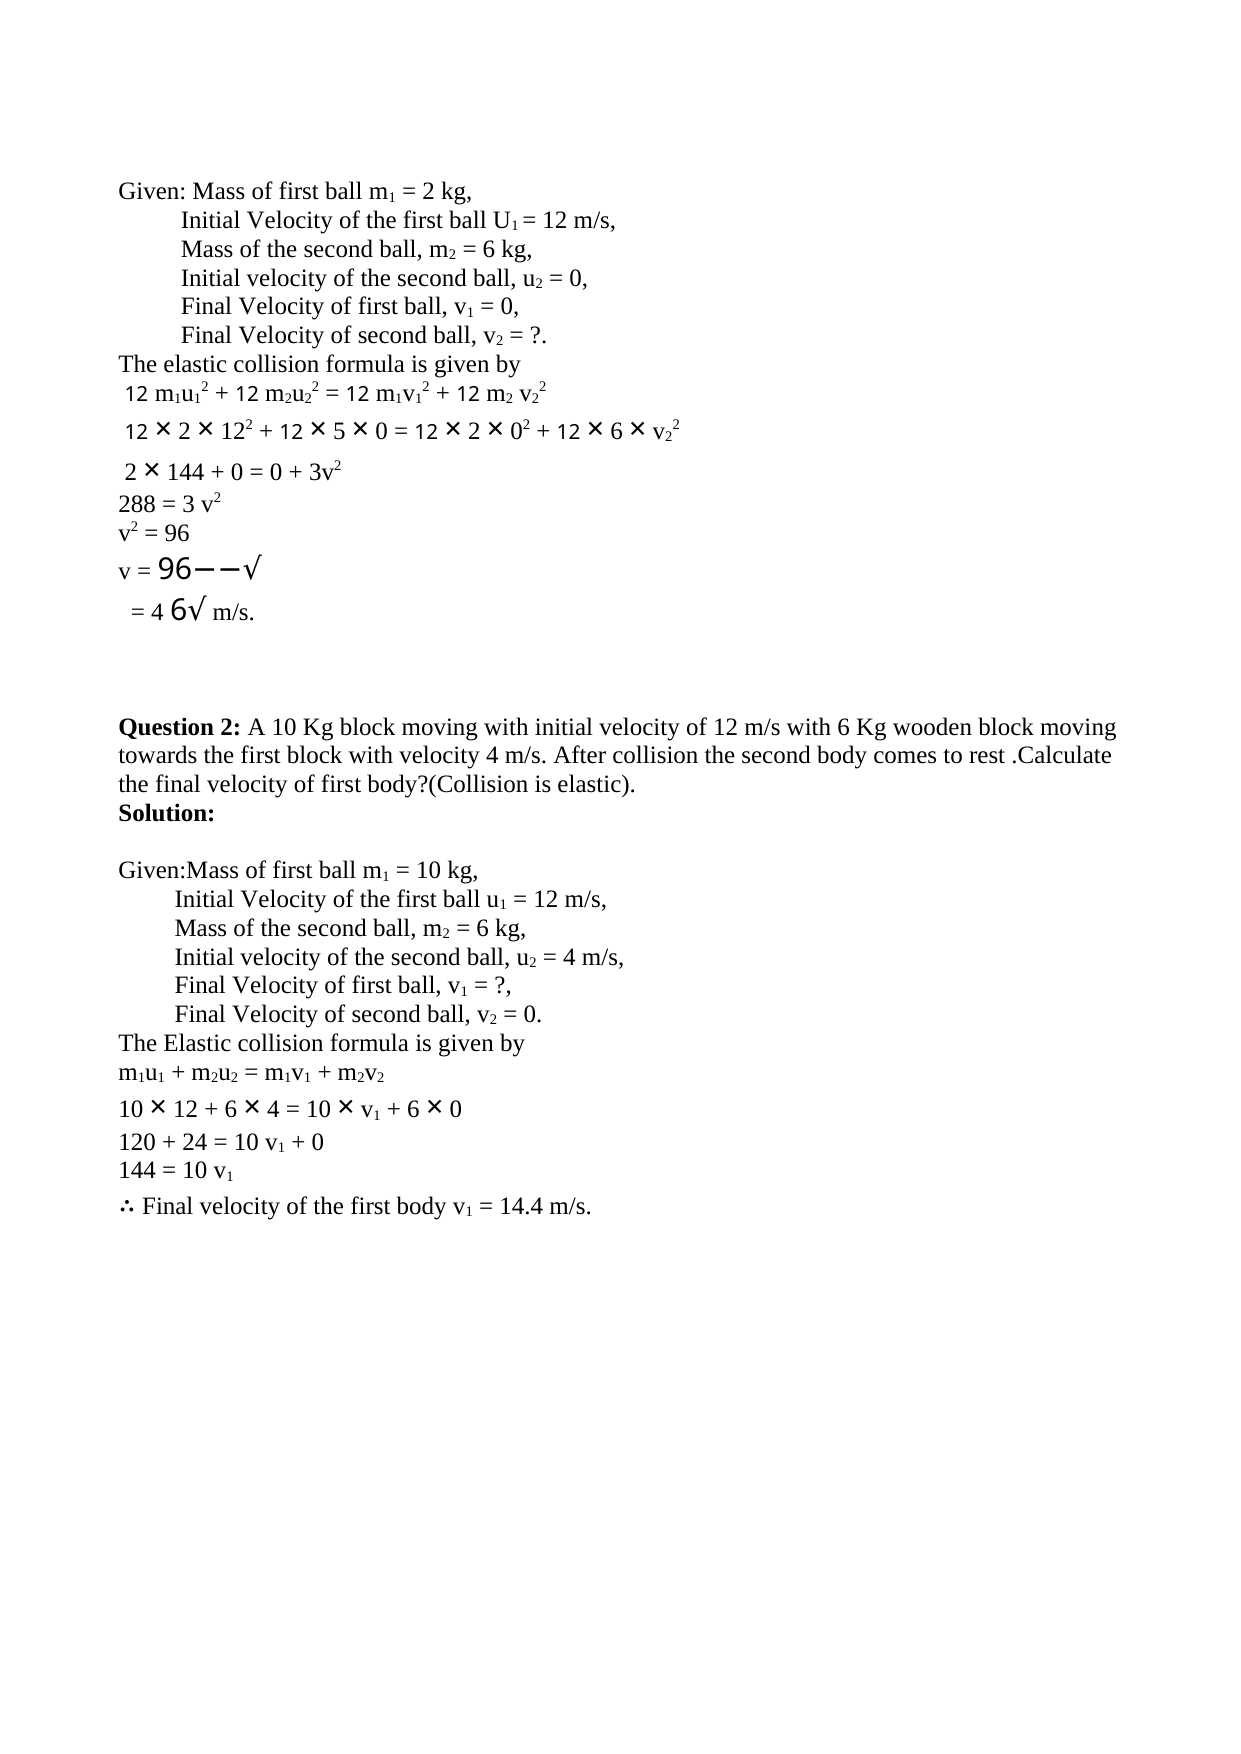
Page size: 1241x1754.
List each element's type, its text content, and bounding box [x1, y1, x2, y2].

text Given:Mass of first ball m1 = 10 kg, Initial Velocity of the first ball u1 = 12 m/s, Mass of the second ball, m2 = 6 kg, Initial velocity of the second ball, u2 = 4 m/s, Final Velocity of first ball, v1 = ?, Final Velocity of second ball, v2 = 0. The Elastic collision formula is given by m1u1 + m2u2 = m1v1 + m2v2 10 × 12 + 6 × 4 = 10 × v1 + 6 × 0 120 + 24 = 10 v1 + 0 144 = 10 v1 ∴ Final velocity of the first body v1 = 14.4 m/s. [118, 827, 1122, 1220]
text Given: Mass of first ball m1 = 2 kg, Initial Velocity of the first ball U1 = 12 m/s, Mass of the second ball, m2 = 6 kg, Initial velocity of the second ball, u2 = 0, Final Velocity of first ball, v1 = 0, Final Velocity of second ball, v2 = ?. The elastic collision formula is given by 12 m1u12 + 12 m2u22 = 12 m1v12 + 12 m2 v22 12 × 2 × 122 + 12 × 5 × 0 = 12 × 2 × 02 + 12 × 6 × v22 2 × 144 + 0 = 0 + 3v2 288 = 3 v2 v2 = 96 v = 96−−√ = 4 6√ m/s. [118, 148, 1122, 687]
text Question 2: A 10 Kg block moving with initial velocity of 12 m/s with 6 Kg wooden block moving towards the first block with velocity 4 m/s. After collision the second body comes to rest .Calculate the final velocity of first body?(Collision is elastic). Solution: [118, 712, 1122, 827]
